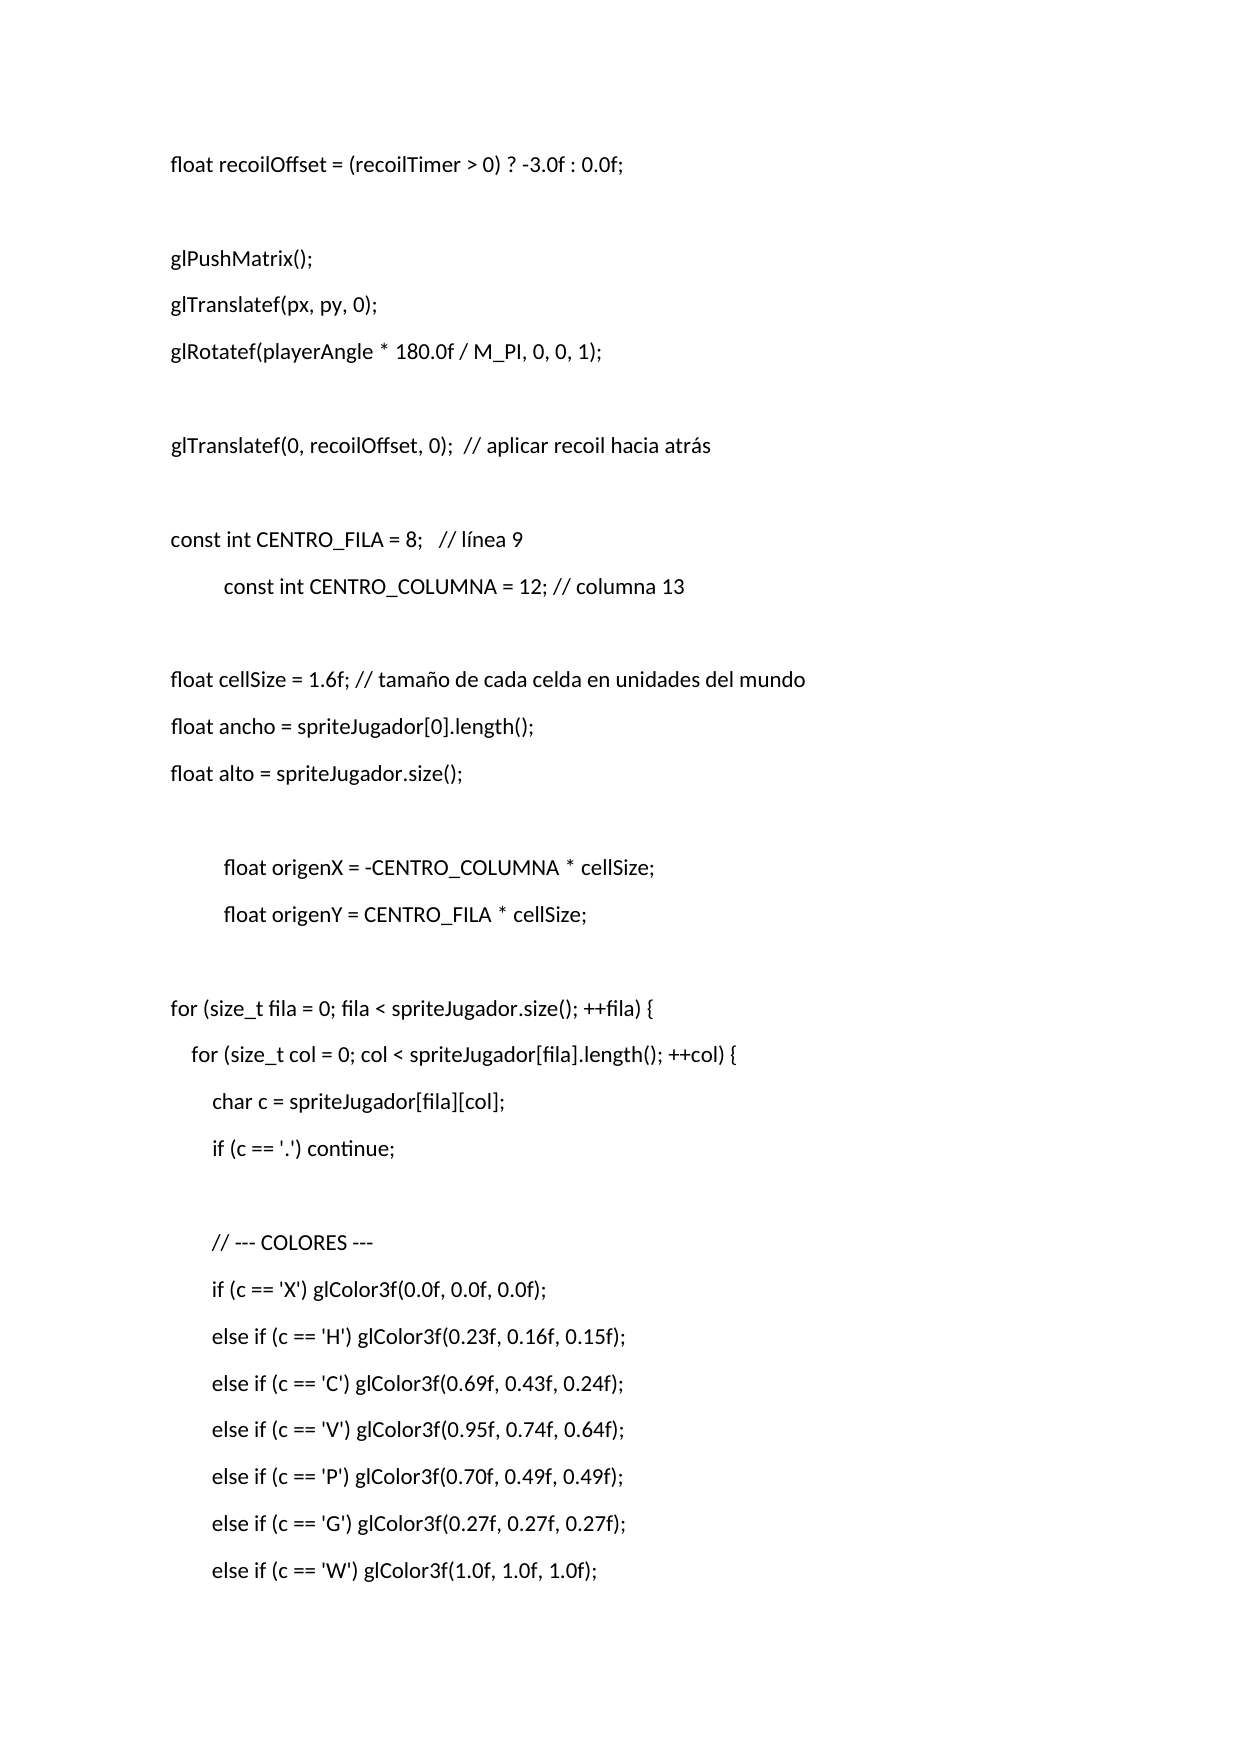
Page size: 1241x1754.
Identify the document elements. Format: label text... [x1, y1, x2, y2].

text else if (c == 'V') glColor3f(0.95f, 0.74f, 0.64f); [150, 1416, 1090, 1444]
text const int CENTRO_COLUMNA = 12; // columna 13 [150, 572, 1090, 600]
text glTranslatef(0, recoilOffset, 0); // aplicar recoil hacia atrás [150, 431, 1090, 459]
text char c = spriteJugador[fila][col]; [150, 1087, 1090, 1116]
text float origenX = -CENTRO_COLUMNA * cellSize; [150, 853, 1090, 881]
text const int CENTRO_FILA = 8; // línea 9 [150, 525, 1090, 553]
text else if (c == 'W') glColor3f(1.0f, 1.0f, 1.0f); [150, 1556, 1090, 1584]
text float recoilOffset = (recoilTimer > 0) ? -3.0f : 0.0f; [150, 150, 1090, 178]
text glPushMatrix(); [150, 244, 1090, 272]
text float alto = spriteJugador.size(); [150, 759, 1090, 787]
text else if (c == 'H') glColor3f(0.23f, 0.16f, 0.15f); [150, 1322, 1090, 1350]
text else if (c == 'C') glColor3f(0.69f, 0.43f, 0.24f); [150, 1369, 1090, 1397]
text for (size_t fila = 0; fila < spriteJugador.size(); ++fila) { [150, 994, 1090, 1022]
text if (c == '.') continue; [150, 1134, 1090, 1162]
text float origenY = CENTRO_FILA * cellSize; [150, 900, 1090, 928]
text for (size_t col = 0; col < spriteJugador[fila].length(); ++col) { [150, 1041, 1090, 1069]
text float cellSize = 1.6f; // tamaño de cada celda en unidades del mundo [150, 666, 1090, 694]
text else if (c == 'P') glColor3f(0.70f, 0.49f, 0.49f); [150, 1462, 1090, 1491]
text glRotatef(playerAngle * 180.0f / M_PI, 0, 0, 1); [150, 337, 1090, 366]
text glTranslatef(px, py, 0); [150, 291, 1090, 319]
text if (c == 'X') glColor3f(0.0f, 0.0f, 0.0f); [150, 1275, 1090, 1303]
text float ancho = spriteJugador[0].length(); [150, 712, 1090, 741]
text // --- COLORES --- [150, 1228, 1090, 1256]
text else if (c == 'G') glColor3f(0.27f, 0.27f, 0.27f); [150, 1509, 1090, 1537]
